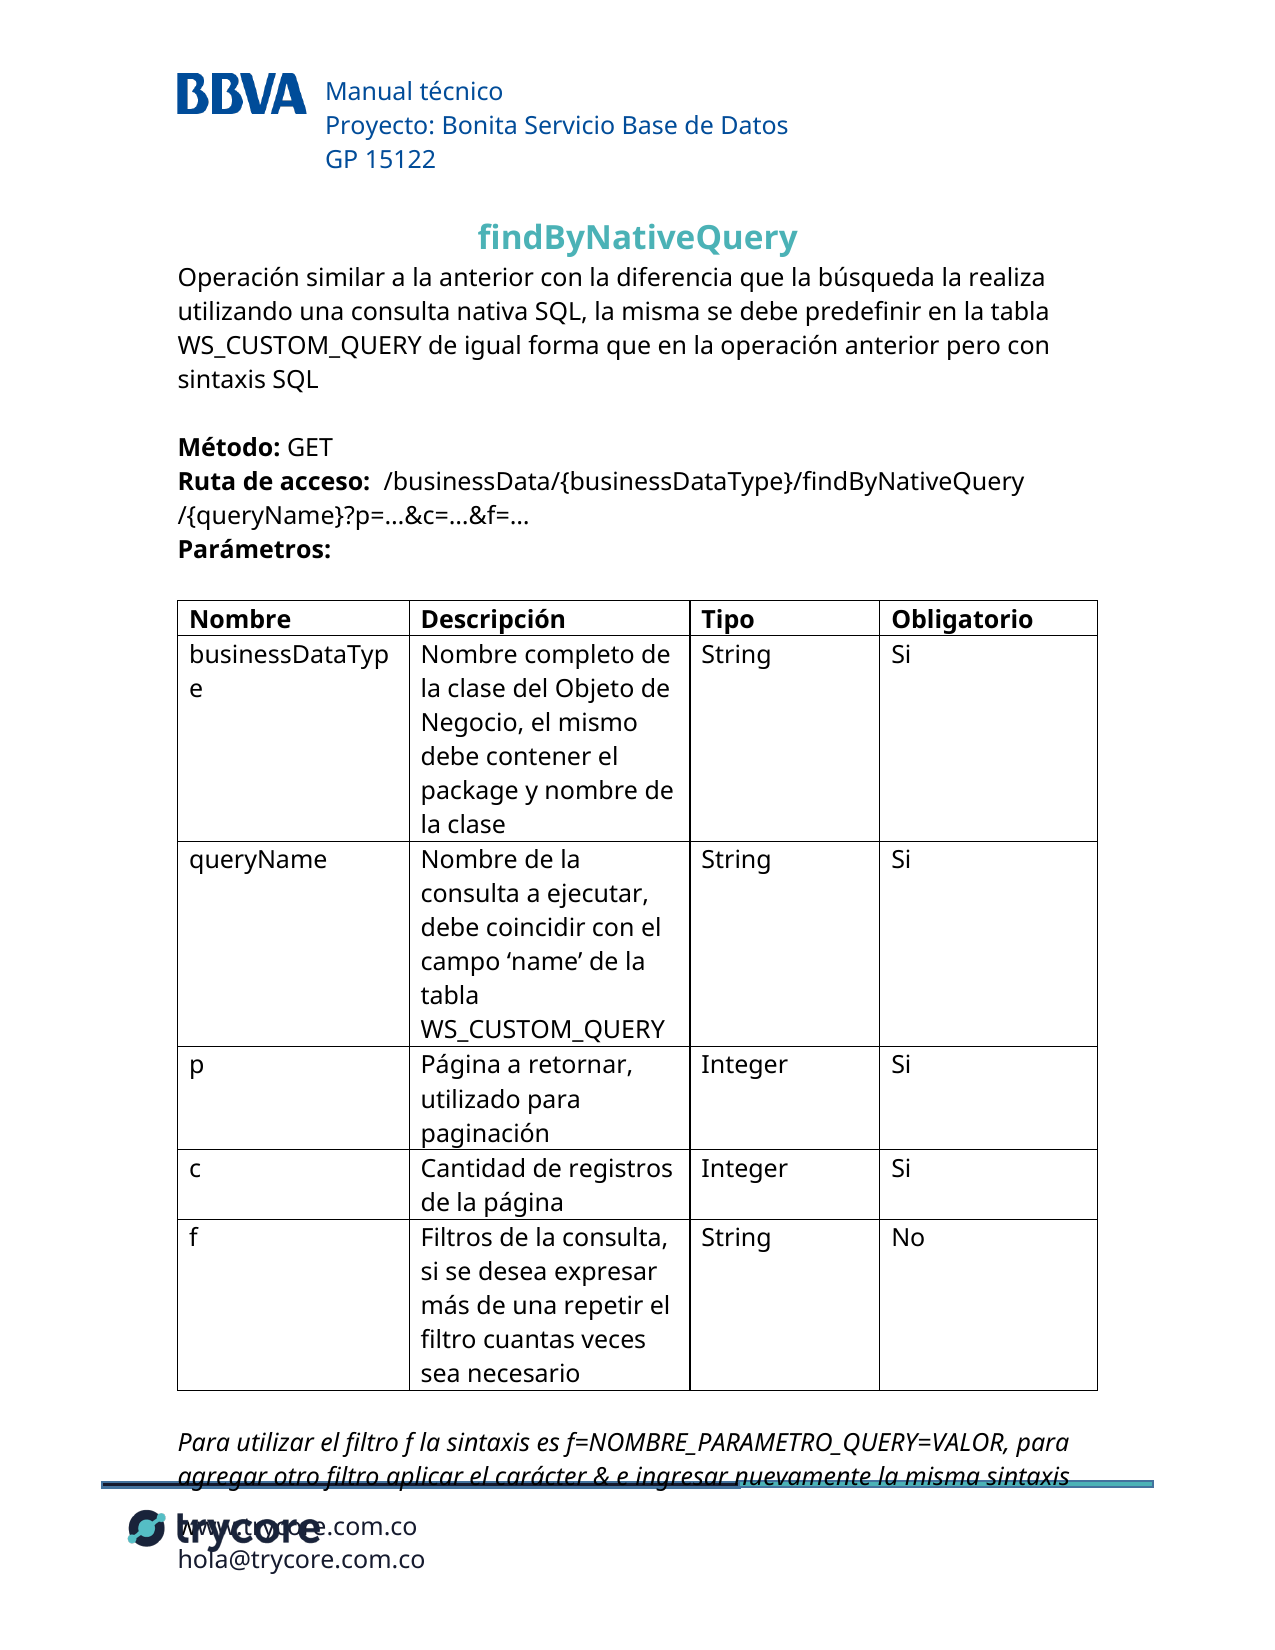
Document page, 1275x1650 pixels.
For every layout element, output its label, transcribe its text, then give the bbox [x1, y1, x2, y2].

text Operación similar a la anterior con la diferencia que la búsqueda la realiza utilizando una consulta nativa SQL, la misma se debe predefinir en la tabla WS_CUSTOM_QUERY de igual forma que en la operación anterior pero con sintaxis SQL [177, 259, 1098, 396]
table_cell businessDataType [178, 636, 409, 841]
table_cell p [178, 1047, 409, 1149]
picture [120, 1500, 321, 1554]
table_header Nombre [178, 601, 409, 635]
subtitle findByNativeQuery [177, 214, 1098, 259]
text Método: GET [177, 430, 1098, 464]
table_cell Página a retornar, utilizado para paginación [410, 1047, 689, 1149]
table_cell Si [880, 1047, 1097, 1149]
text Ruta de acceso: /businessData/{businessDataType}/findByNativeQuery [177, 464, 1098, 498]
text Parámetros: [177, 532, 1098, 566]
table_header Tipo [691, 601, 879, 635]
table_header Descripción [410, 601, 689, 635]
table_cell Filtros de la consulta, si se desea expresar más de una repetir el filtro cuantas veces sea necesario [410, 1220, 689, 1390]
table_cell f [178, 1220, 409, 1390]
table_cell Si [880, 842, 1097, 1046]
table_cell String [691, 636, 879, 841]
text /{queryName}?p=…&c=…&f=… [177, 498, 1098, 532]
table_cell Integer [691, 1047, 879, 1149]
table_cell Si [880, 636, 1097, 841]
table_cell Integer [691, 1150, 879, 1218]
table_cell Nombre completo de la clase del Objeto de Negocio, el mismo debe contener el package y nombre de la clase [410, 636, 689, 841]
table_cell Si [880, 1150, 1097, 1218]
table_header Obligatorio [880, 601, 1097, 635]
picture [177, 73, 307, 114]
table_cell String [691, 842, 879, 1046]
table_cell No [880, 1220, 1097, 1390]
text Para utilizar el filtro f la sintaxis es f=NOMBRE_PARAMETRO_QUERY=VALOR, para agregar otro filtro aplicar el carácter & e ingresar nuevamente la misma sintaxis [177, 1425, 1098, 1493]
table_cell Cantidad de registros de la página [410, 1150, 689, 1218]
table_cell String [691, 1220, 879, 1390]
table_cell Nombre de la consulta a ejecutar, debe coincidir con el campo ‘name’ de la tabla WS_CUSTOM_QUERY [410, 842, 689, 1046]
table_cell c [178, 1150, 409, 1218]
table_cell queryName [178, 842, 409, 1046]
